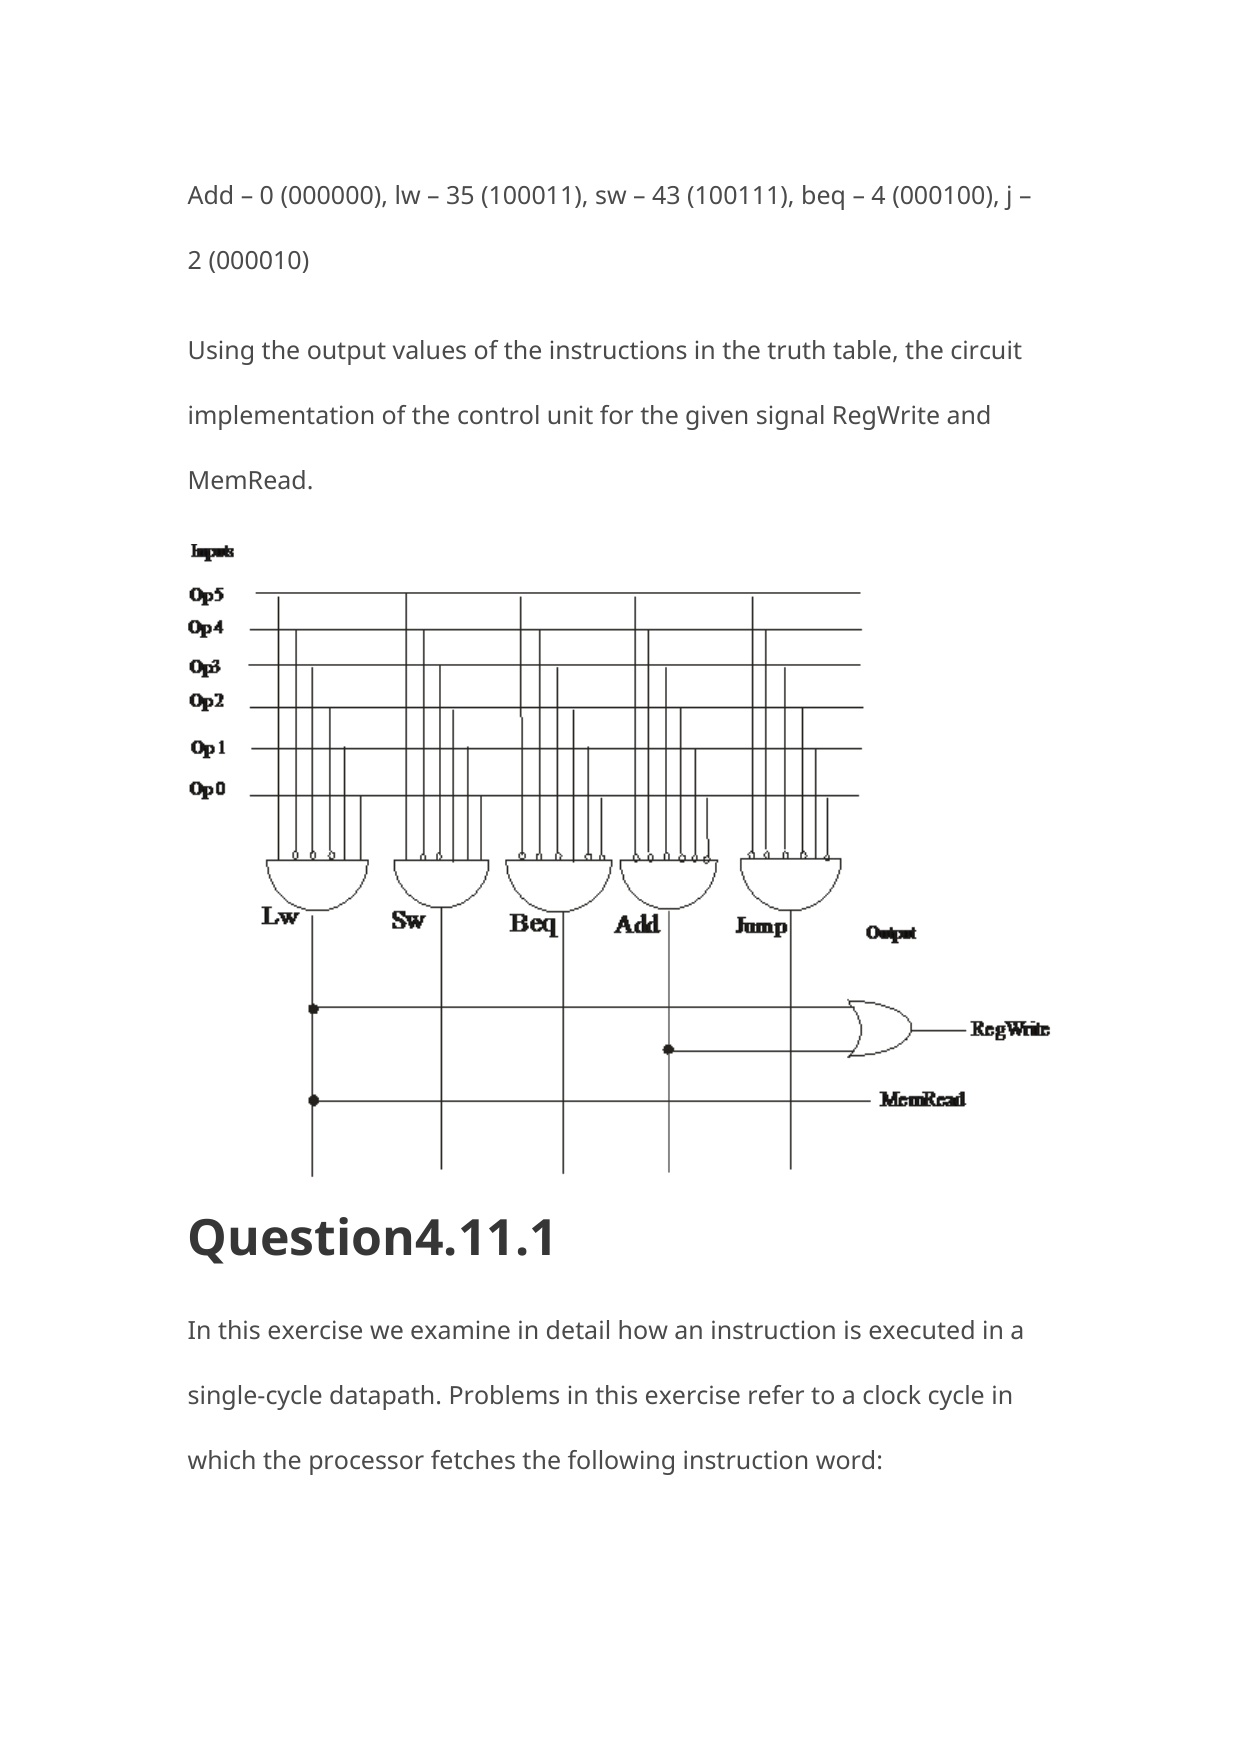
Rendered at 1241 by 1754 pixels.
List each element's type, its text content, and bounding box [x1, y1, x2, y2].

subtitle Question4.11.1 [187, 1187, 1053, 1284]
text Add – 0 (000000), lw – 35 (100011), sw – 43 (100111), beq – 4 (000100), j – 2 (000010) [187, 162, 1053, 292]
picture [187, 544, 1053, 1180]
text In this exercise we examine in detail how an instruction is executed in a single-cycle datapath. Problems in this exercise refer to a clock cycle in which the processor fetches the following instruction word: [187, 1297, 1053, 1492]
text Using the output values of the instructions in the truth table, the circuit implementation of the control unit for the given signal RegWrite and MemRead. [187, 317, 1053, 512]
